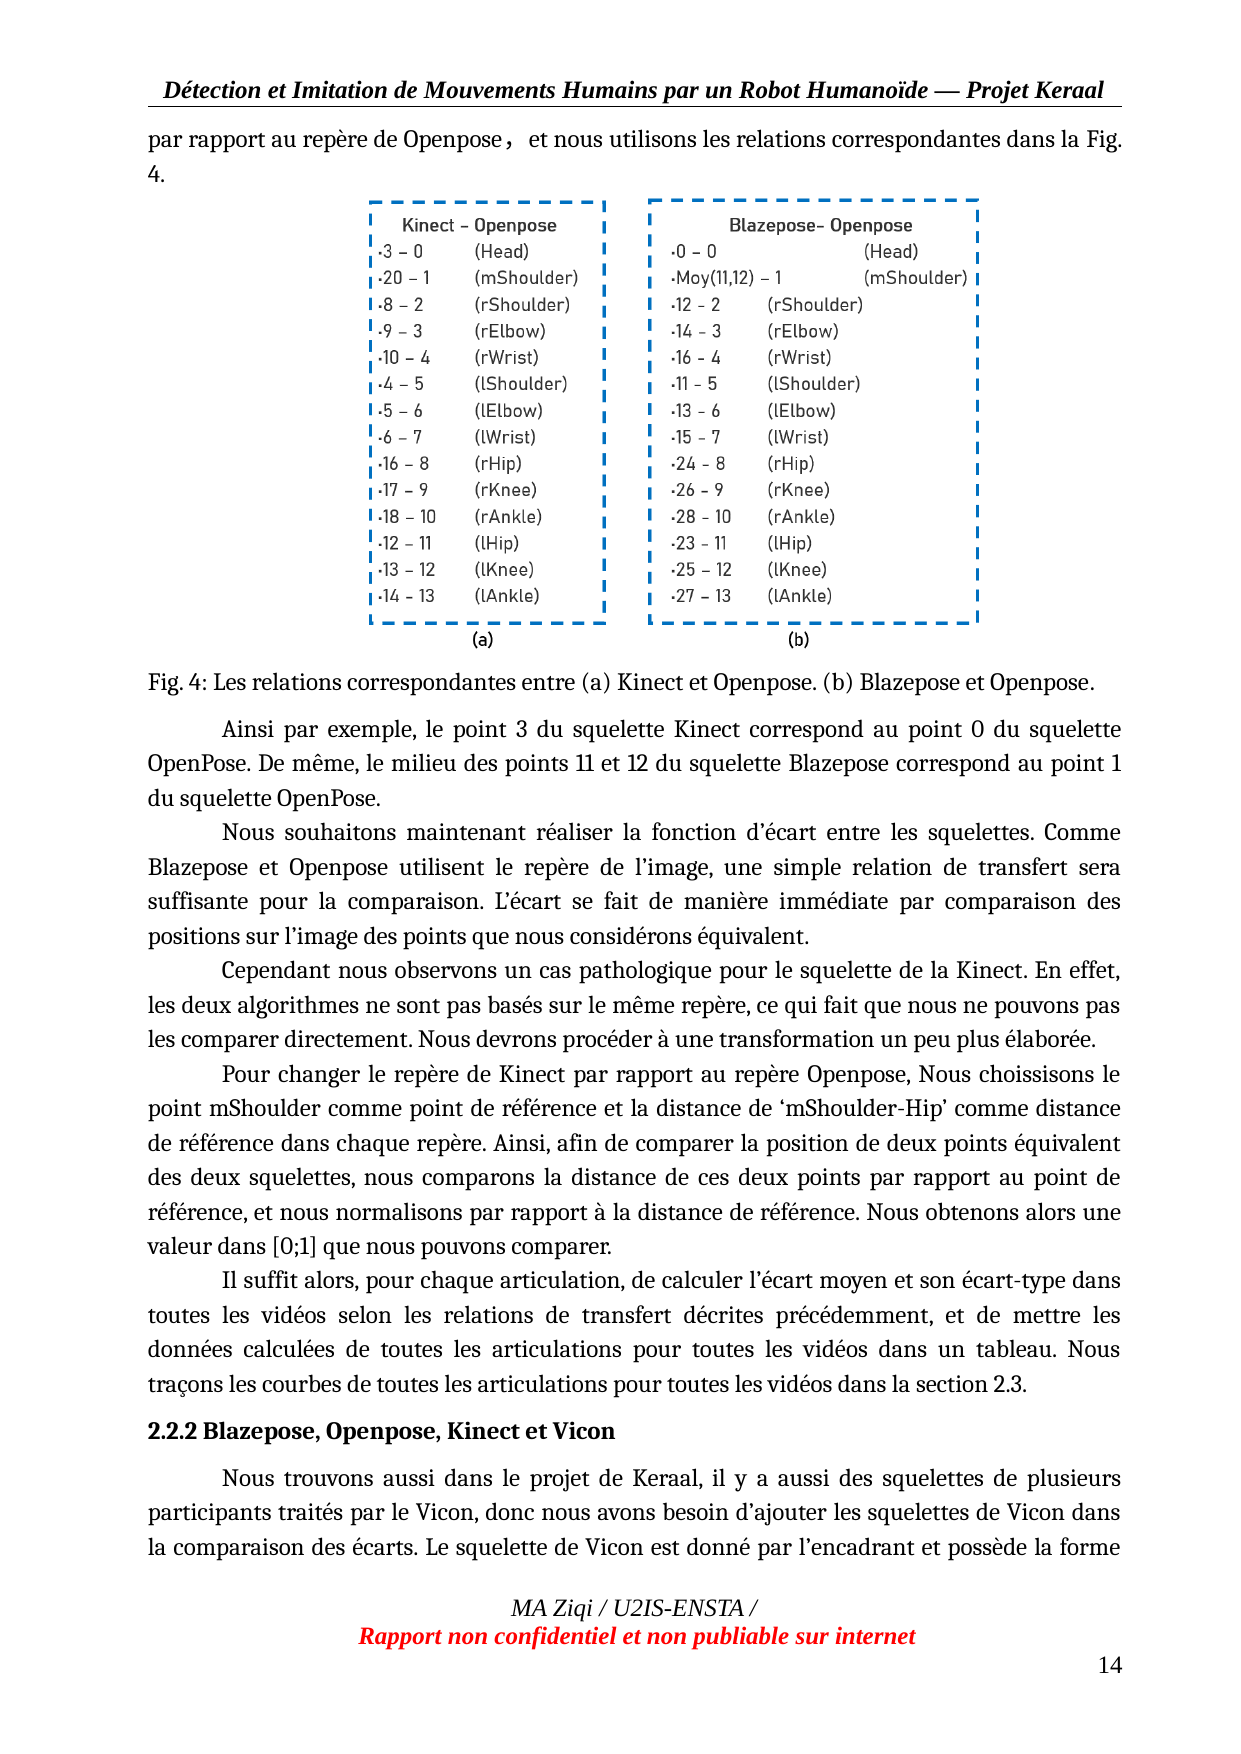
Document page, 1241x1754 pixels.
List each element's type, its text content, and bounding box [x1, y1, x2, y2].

picture [347, 194, 998, 650]
subtitle 2.2.2 Blazepose, Openpose, Kinect et Vicon [148, 1417, 1122, 1446]
text Cependant nous observons un cas pathologique pour le squelette de la Kinect. En effet, les deux algorithmes ne sont pas basés sur le même repère, ce qui fait que nous ne pouvons pas les comparer directement. Nous devrons procéder à une transformation un peu plus élaborée. [148, 956, 1122, 1054]
text Fig. 4: Les relations correspondantes entre (a) Kinect et Openpose. (b) Blazepose et Openpose. [148, 668, 1122, 697]
text Pour changer le repère de Kinect par rapport au repère Openpose, Nous choissisons le point mShoulder comme point de référence et la distance de ‘mShoulder-Hip’ comme distance de référence dans chaque repère. Ainsi, afin de comparer la position de deux points équivalent des deux squelettes, nous comparons la distance de ces deux points par rapport au point de référence, et nous normalisons par rapport à la distance de référence. Nous obtenons alors une valeur dans [0;1] que nous pouvons comparer. [148, 1059, 1122, 1261]
text Nous souhaitons maintenant réaliser la fonction d’écart entre les squelettes. Comme Blazepose et Openpose utilisent le repère de l’image, une simple relation de transfert sera suffisante pour la comparaison. L’écart se fait de manière immédiate par comparaison des positions sur l’image des points que nous considérons équivalent. [148, 818, 1122, 950]
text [148, 118, 1122, 189]
text Ainsi par exemple, le point 3 du squelette Kinect correspond au point 0 du squelette OpenPose. De même, le milieu des points 11 et 12 du squelette Blazepose correspond au point 1 du squelette OpenPose. [148, 715, 1122, 812]
text Il suffit alors, pour chaque articulation, de calculer l’écart moyen et son écart-type dans toutes les vidéos selon les relations de transfert décrites précédemment, et de mettre les données calculées de toutes les articulations pour toutes les vidéos dans un tableau. Nous traçons les courbes de toutes les articulations pour toutes les vidéos dans la section 2.3. [148, 1266, 1122, 1399]
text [148, 1464, 1122, 1562]
